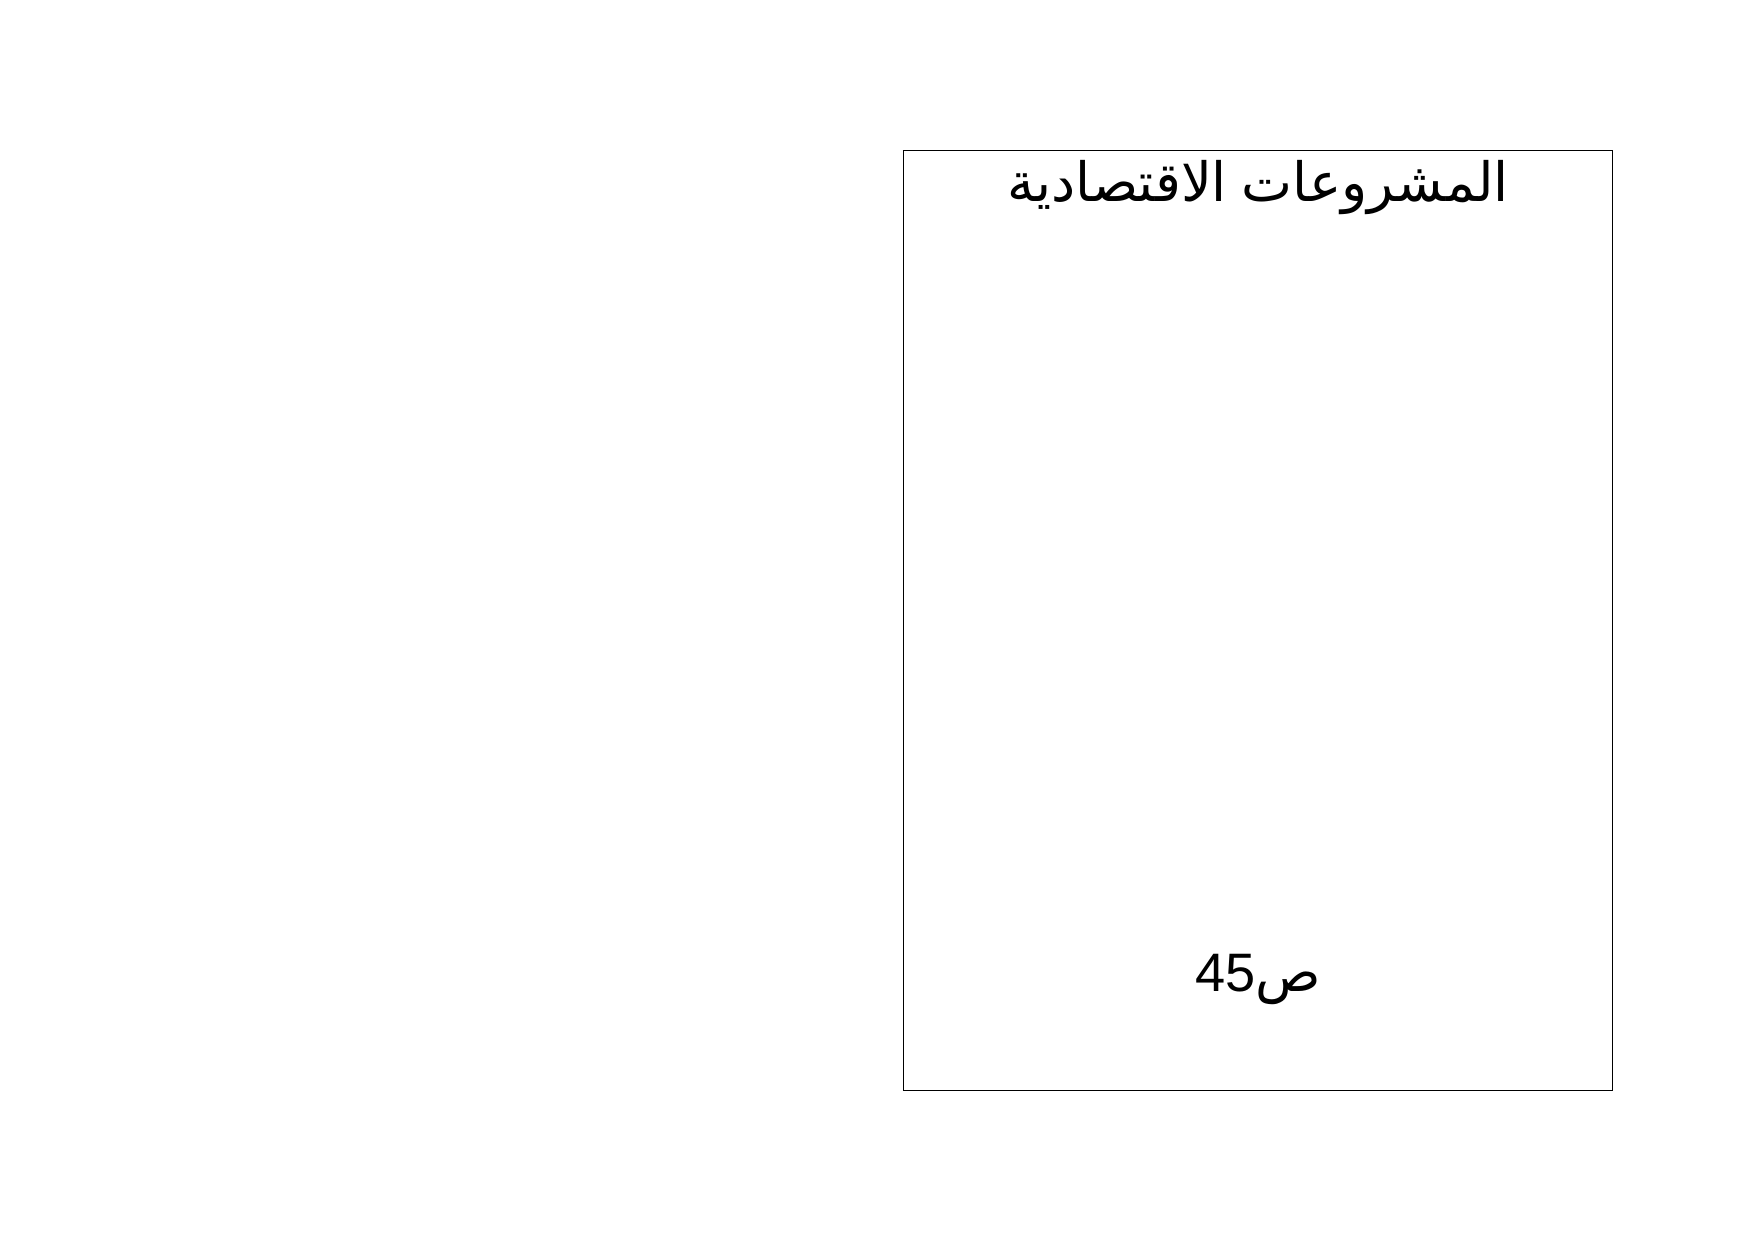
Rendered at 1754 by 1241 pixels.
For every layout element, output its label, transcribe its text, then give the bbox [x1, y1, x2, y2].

table_cell المشروعات الاقتصادية ص45 [904, 151, 1612, 1090]
